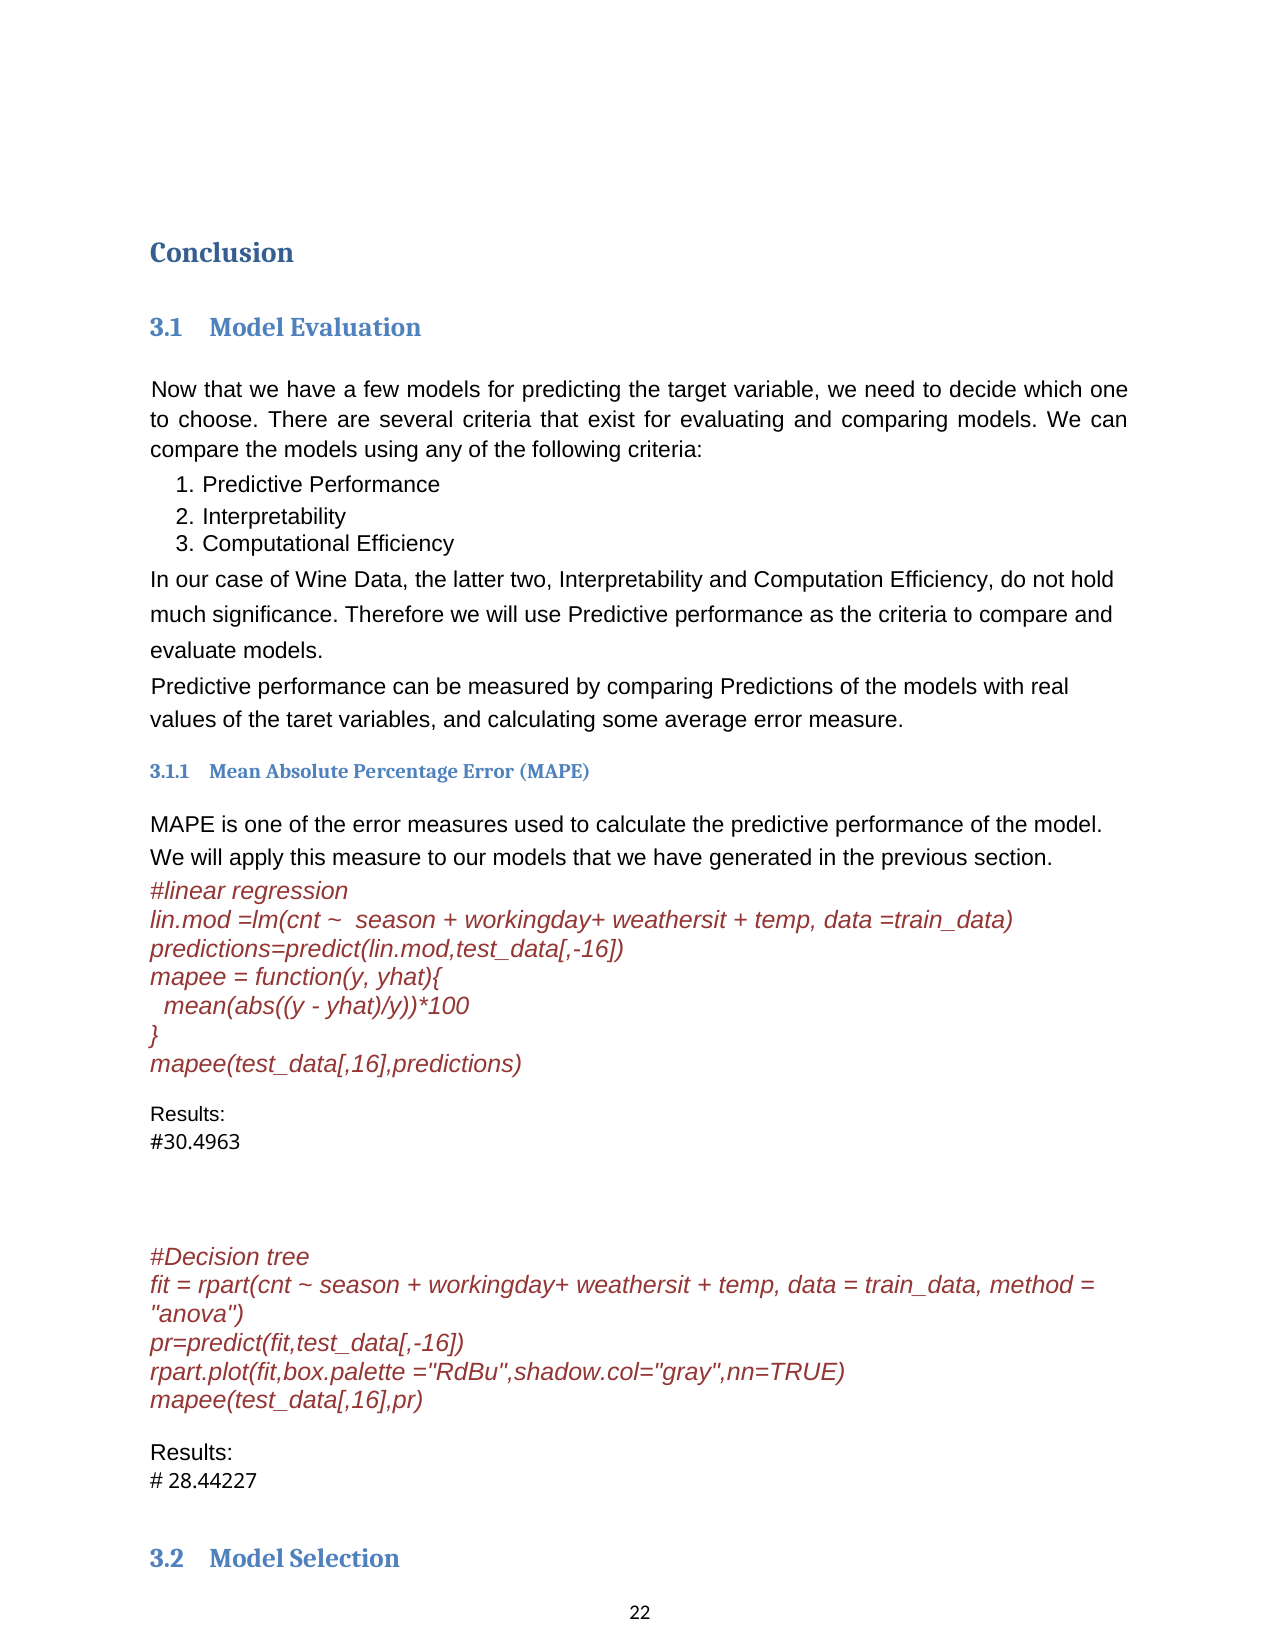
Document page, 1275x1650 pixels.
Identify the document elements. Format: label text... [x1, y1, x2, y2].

list Interpretability [175, 503, 1129, 529]
text } [150, 1020, 1129, 1048]
text #linear regression [150, 876, 1129, 905]
text # 28.44227 [150, 1466, 1129, 1495]
text mapee = function(y, yhat){ [150, 962, 1129, 991]
subtitle Conclusion [150, 236, 1129, 270]
text In our case of Wine Data, the latter two, Interpretability and Computation Efficiency, do not hold much significance. Therefore we will use Predictive performance as the criteria to compare and evaluate models. [150, 566, 1125, 663]
text #30.4963 [150, 1127, 1129, 1156]
text Predictive performance can be measured by comparing Predictions of the models with real values of the taret variables, and calculating some average error measure. [150, 673, 1127, 732]
text Results: [150, 1102, 639, 1126]
text mean(abs((y - yhat)/y))*100 [150, 991, 1129, 1020]
list Computational Efficiency [175, 530, 1129, 556]
text Results: [150, 1439, 639, 1465]
subtitle 3.1 Model Evaluation [150, 312, 1129, 343]
text pr=predict(fit,test_data[,-16]) [150, 1328, 1129, 1356]
subtitle 3.2 Model Selection [150, 1543, 1129, 1574]
text mapee(test_data[,16],pr) [150, 1385, 1129, 1414]
list Predictive Performance [175, 471, 1129, 498]
text MAPE is one of the error measures used to calculate the predictive performance of the model. We will apply this measure to our models that we have generated in the previous section. [150, 811, 1127, 870]
text lin.mod =lm(cnt ~ season + workingday+ weathersit + temp, data =train_data) [150, 905, 1129, 933]
text predictions=predict(lin.mod,test_data[,-16]) [150, 933, 1129, 962]
text fit = rpart(cnt ~ season + workingday+ weathersit + temp, data = train_data, method = "anova") [150, 1270, 1129, 1328]
text #Decision tree [150, 1241, 1129, 1270]
text Now that we have a few models for predicting the target variable, we need to decide which one to choose. There are several criteria that exist for evaluating and comparing models. We can compare the models using any of the following criteria: [150, 376, 1129, 463]
subtitle 3.1.1 Mean Absolute Percentage Error (MAPE) [150, 760, 1129, 784]
text rpart.plot(fit,box.palette ="RdBu",shadow.col="gray",nn=TRUE) [150, 1356, 1129, 1385]
text mapee(test_data[,16],predictions) [150, 1048, 1129, 1077]
